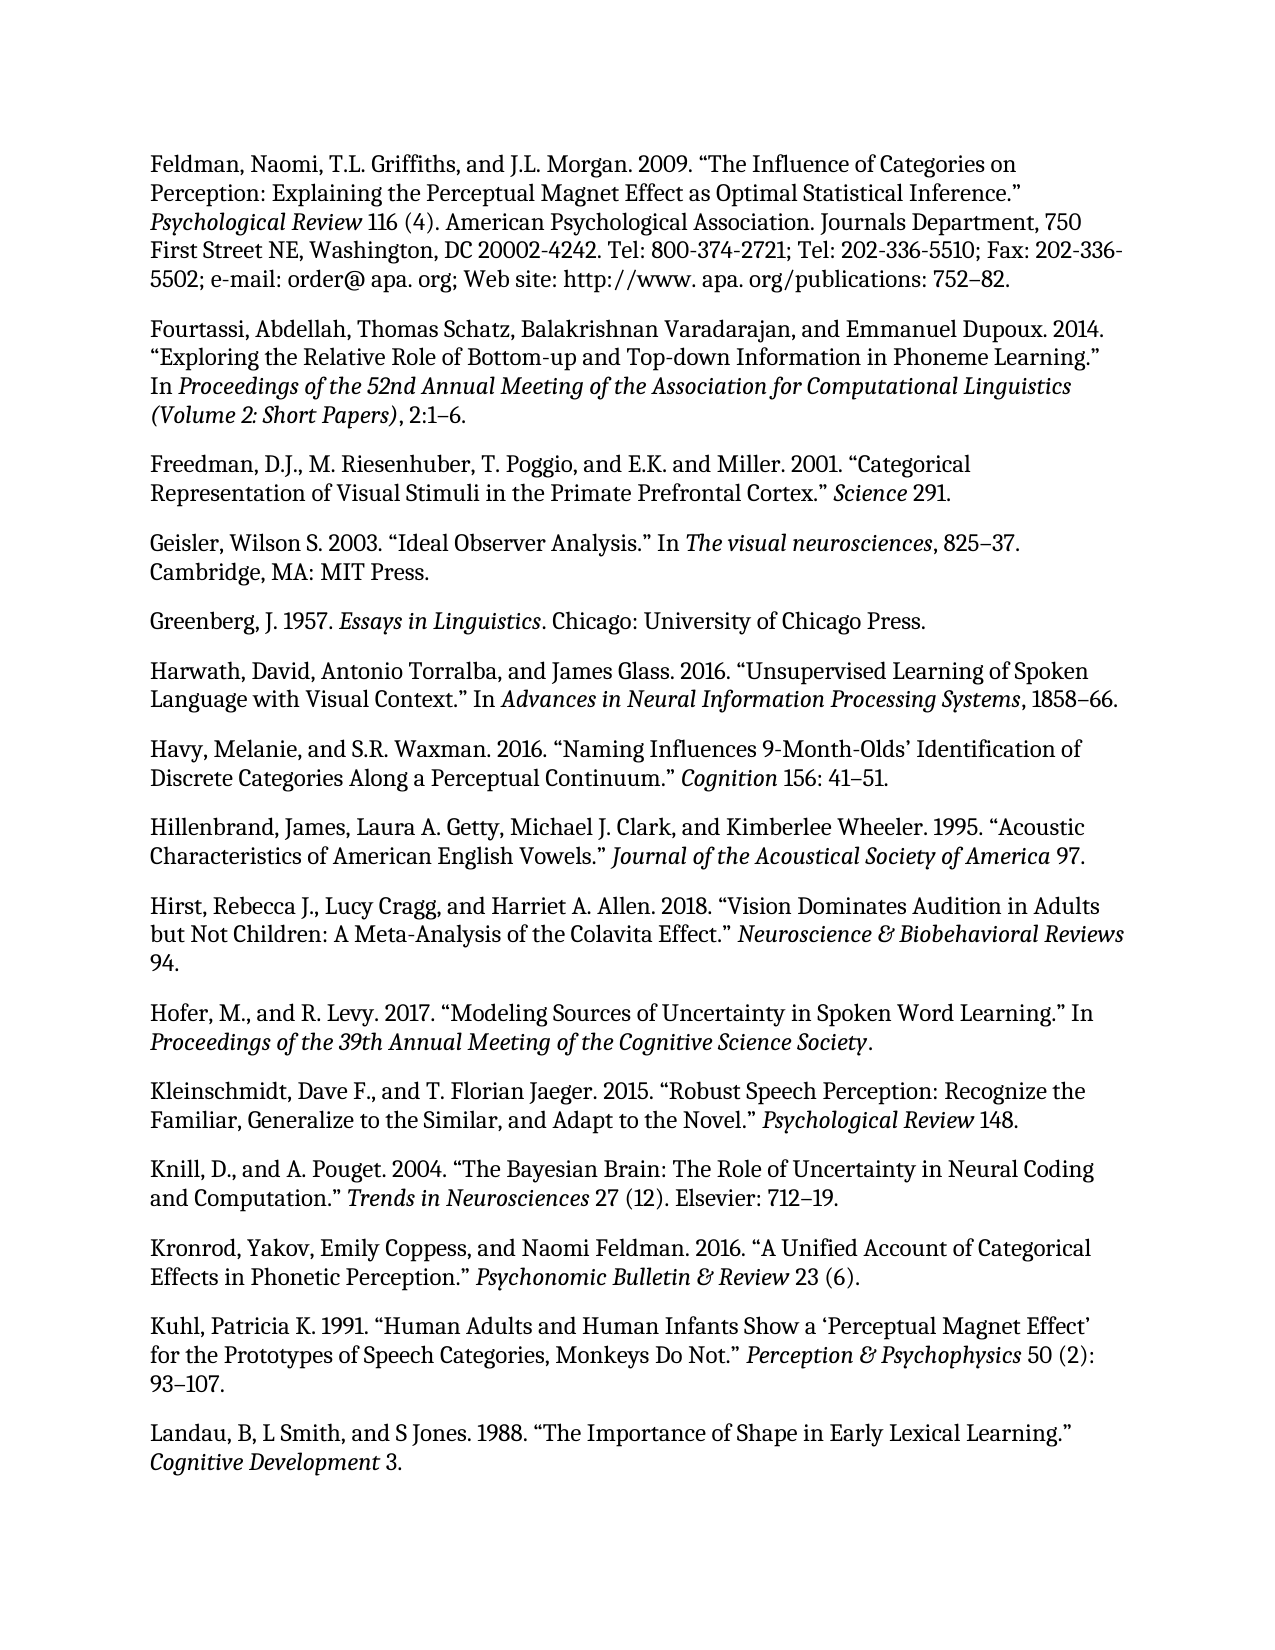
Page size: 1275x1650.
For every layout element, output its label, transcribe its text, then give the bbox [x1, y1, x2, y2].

text Feldman, Naomi, T.L. Griffiths, and J.L. Morgan. 2009. “The Influence of Categories on Perception: Explaining the Perceptual Magnet Effect as Optimal Statistical Inference.” Psychological Review 116 (4). American Psychological Association. Journals Department, 750 First Street NE, Washington, DC 20002-4242. Tel: 800-374-2721; Tel: 202-336-5510; Fax: 202-336-5502; e-mail: order@ apa. org; Web site: http://www. apa. org/publications: 752–82. [150, 150, 1125, 294]
text Hofer, M., and R. Levy. 2017. “Modeling Sources of Uncertainty in Spoken Word Learning.” In Proceedings of the 39th Annual Meeting of the Cognitive Science Society. [150, 999, 1125, 1056]
text Harwath, David, Antonio Torralba, and James Glass. 2016. “Unsupervised Learning of Spoken Language with Visual Context.” In Advances in Neural Information Processing Systems, 1858–66. [150, 657, 1125, 714]
text Havy, Melanie, and S.R. Waxman. 2016. “Naming Influences 9-Month-Olds’ Identification of Discrete Categories Along a Perceptual Continuum.” Cognition 156: 41–51. [150, 735, 1125, 792]
text Knill, D., and A. Pouget. 2004. “The Bayesian Brain: The Role of Uncertainty in Neural Coding and Computation.” Trends in Neurosciences 27 (12). Elsevier: 712–19. [150, 1155, 1125, 1213]
text Kronrod, Yakov, Emily Coppess, and Naomi Feldman. 2016. “A Unified Account of Categorical Effects in Phonetic Perception.” Psychonomic Bulletin & Review 23 (6). [150, 1234, 1125, 1291]
text Hillenbrand, James, Laura A. Getty, Michael J. Clark, and Kimberlee Wheeler. 1995. “Acoustic Characteristics of American English Vowels.” Journal of the Acoustical Society of America 97. [150, 813, 1125, 871]
text Geisler, Wilson S. 2003. “Ideal Observer Analysis.” In The visual neurosciences, 825–37. Cambridge, MA: MIT Press. [150, 529, 1125, 586]
text Landau, B, L Smith, and S Jones. 1988. “The Importance of Shape in Early Lexical Learning.” Cognitive Development 3. [150, 1419, 1125, 1477]
text Kleinschmidt, Dave F., and T. Florian Jaeger. 2015. “Robust Speech Perception: Recognize the Familiar, Generalize to the Similar, and Adapt to the Novel.” Psychological Review 148. [150, 1077, 1125, 1134]
text Freedman, D.J., M. Riesenhuber, T. Poggio, and E.K. and Miller. 2001. “Categorical Representation of Visual Stimuli in the Primate Prefrontal Cortex.” Science 291. [150, 450, 1125, 508]
text Hirst, Rebecca J., Lucy Cragg, and Harriet A. Allen. 2018. “Vision Dominates Audition in Adults but Not Children: A Meta-Analysis of the Colavita Effect.” Neuroscience & Biobehavioral Reviews 94. [150, 892, 1125, 978]
text Kuhl, Patricia K. 1991. “Human Adults and Human Infants Show a ‘Perceptual Magnet Effect’ for the Prototypes of Speech Categories, Monkeys Do Not.” Perception & Psychophysics 50 (2): 93–107. [150, 1312, 1125, 1398]
text Greenberg, J. 1957. Essays in Linguistics. Chicago: University of Chicago Press. [150, 607, 1125, 636]
text Fourtassi, Abdellah, Thomas Schatz, Balakrishnan Varadarajan, and Emmanuel Dupoux. 2014. “Exploring the Relative Role of Bottom-up and Top-down Information in Phoneme Learning.” In Proceedings of the 52nd Annual Meeting of the Association for Computational Linguistics (Volume 2: Short Papers), 2:1–6. [150, 314, 1125, 429]
